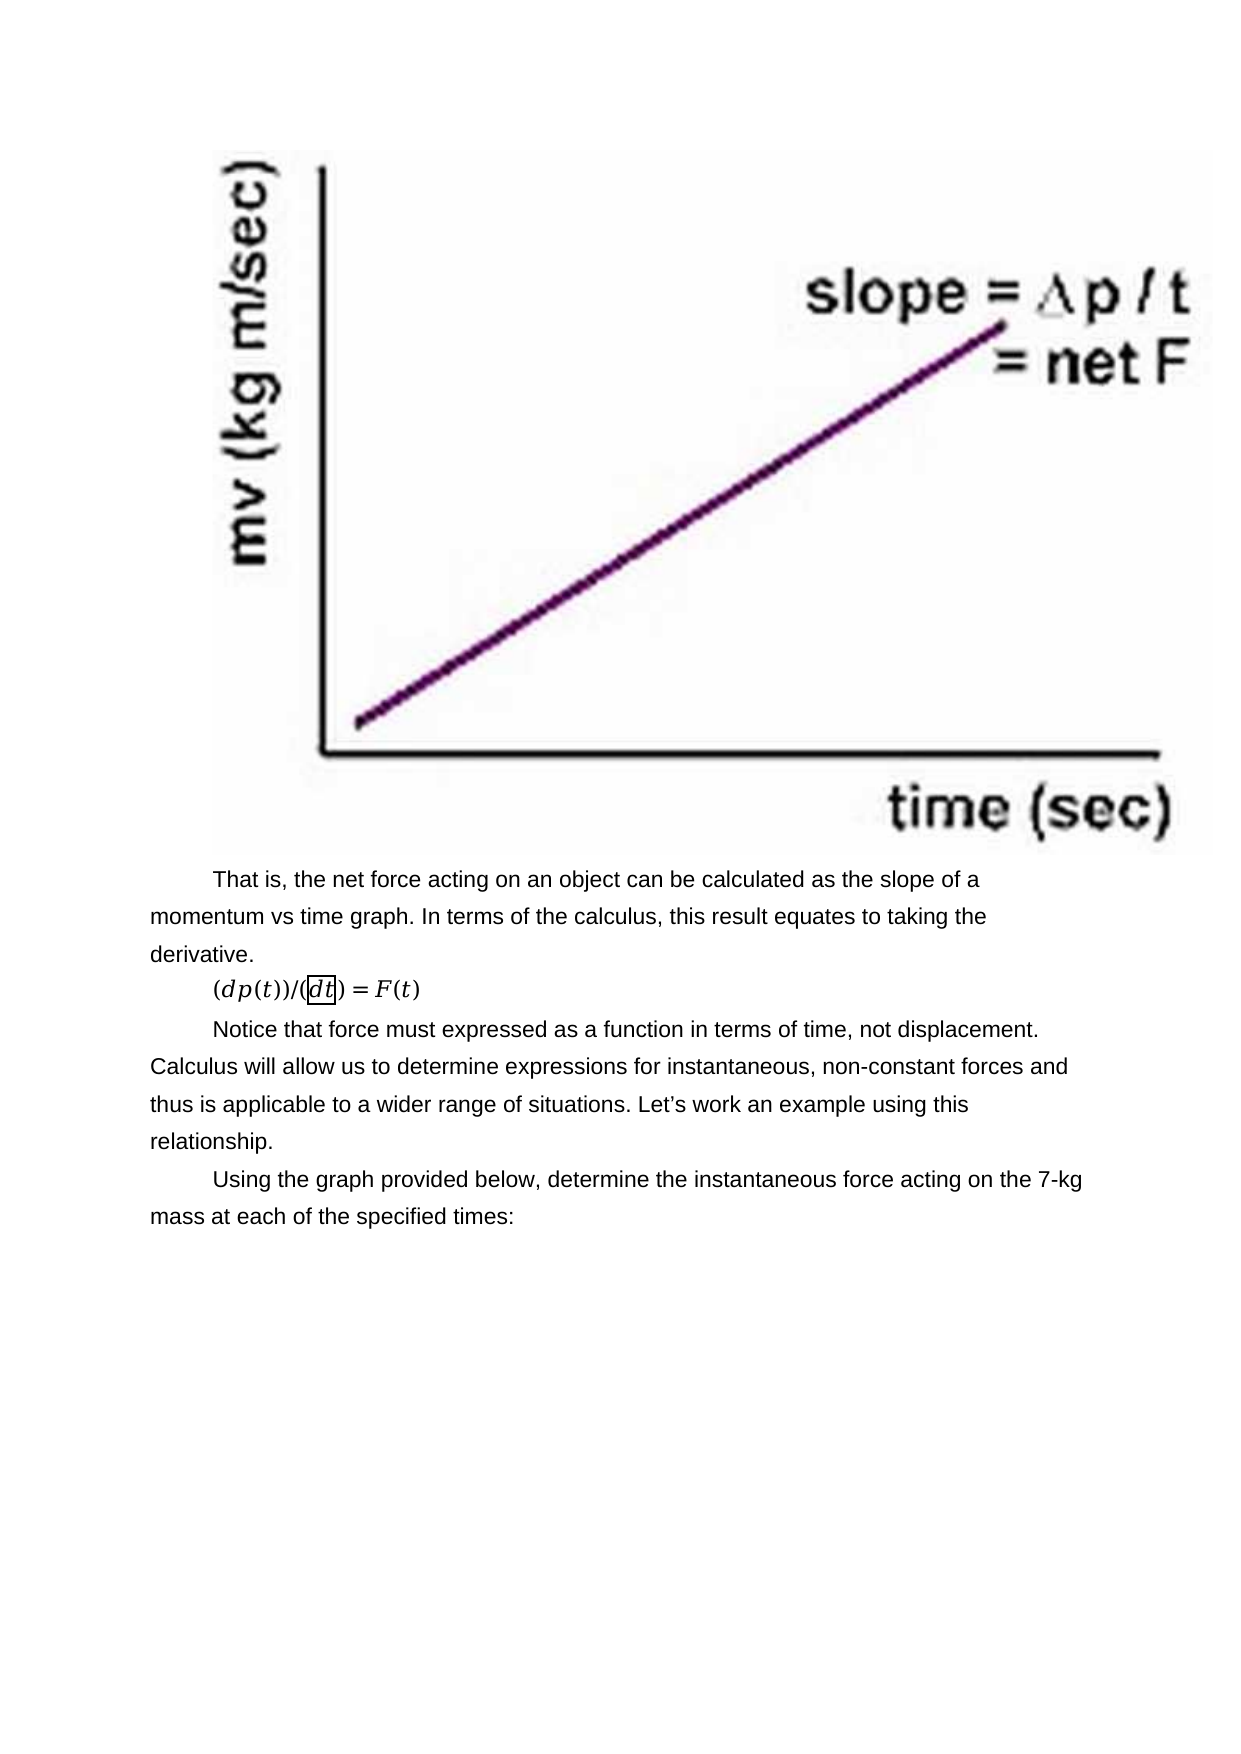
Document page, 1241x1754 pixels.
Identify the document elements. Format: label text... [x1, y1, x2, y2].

text That is, the net force acting on an object can be calculated as the slope of a momentum vs time graph. In terms of the calculus, this result equates to taking the derivative. [150, 855, 1090, 967]
text Using the graph provided below, determine the instantaneous force acting on the 7-kg mass at each of the specified times: [150, 1155, 1090, 1230]
text Notice that force must expressed as a function in terms of time, not displacement. Calculus will allow us to determine expressions for instantaneous, non-constant forces and thus is applicable to a wider range of situations. Let’s work an example using this relationship. [150, 1005, 1090, 1155]
picture [212, 150, 1213, 855]
text (dp(t))/(dt) = F(t) [150, 967, 1090, 1005]
